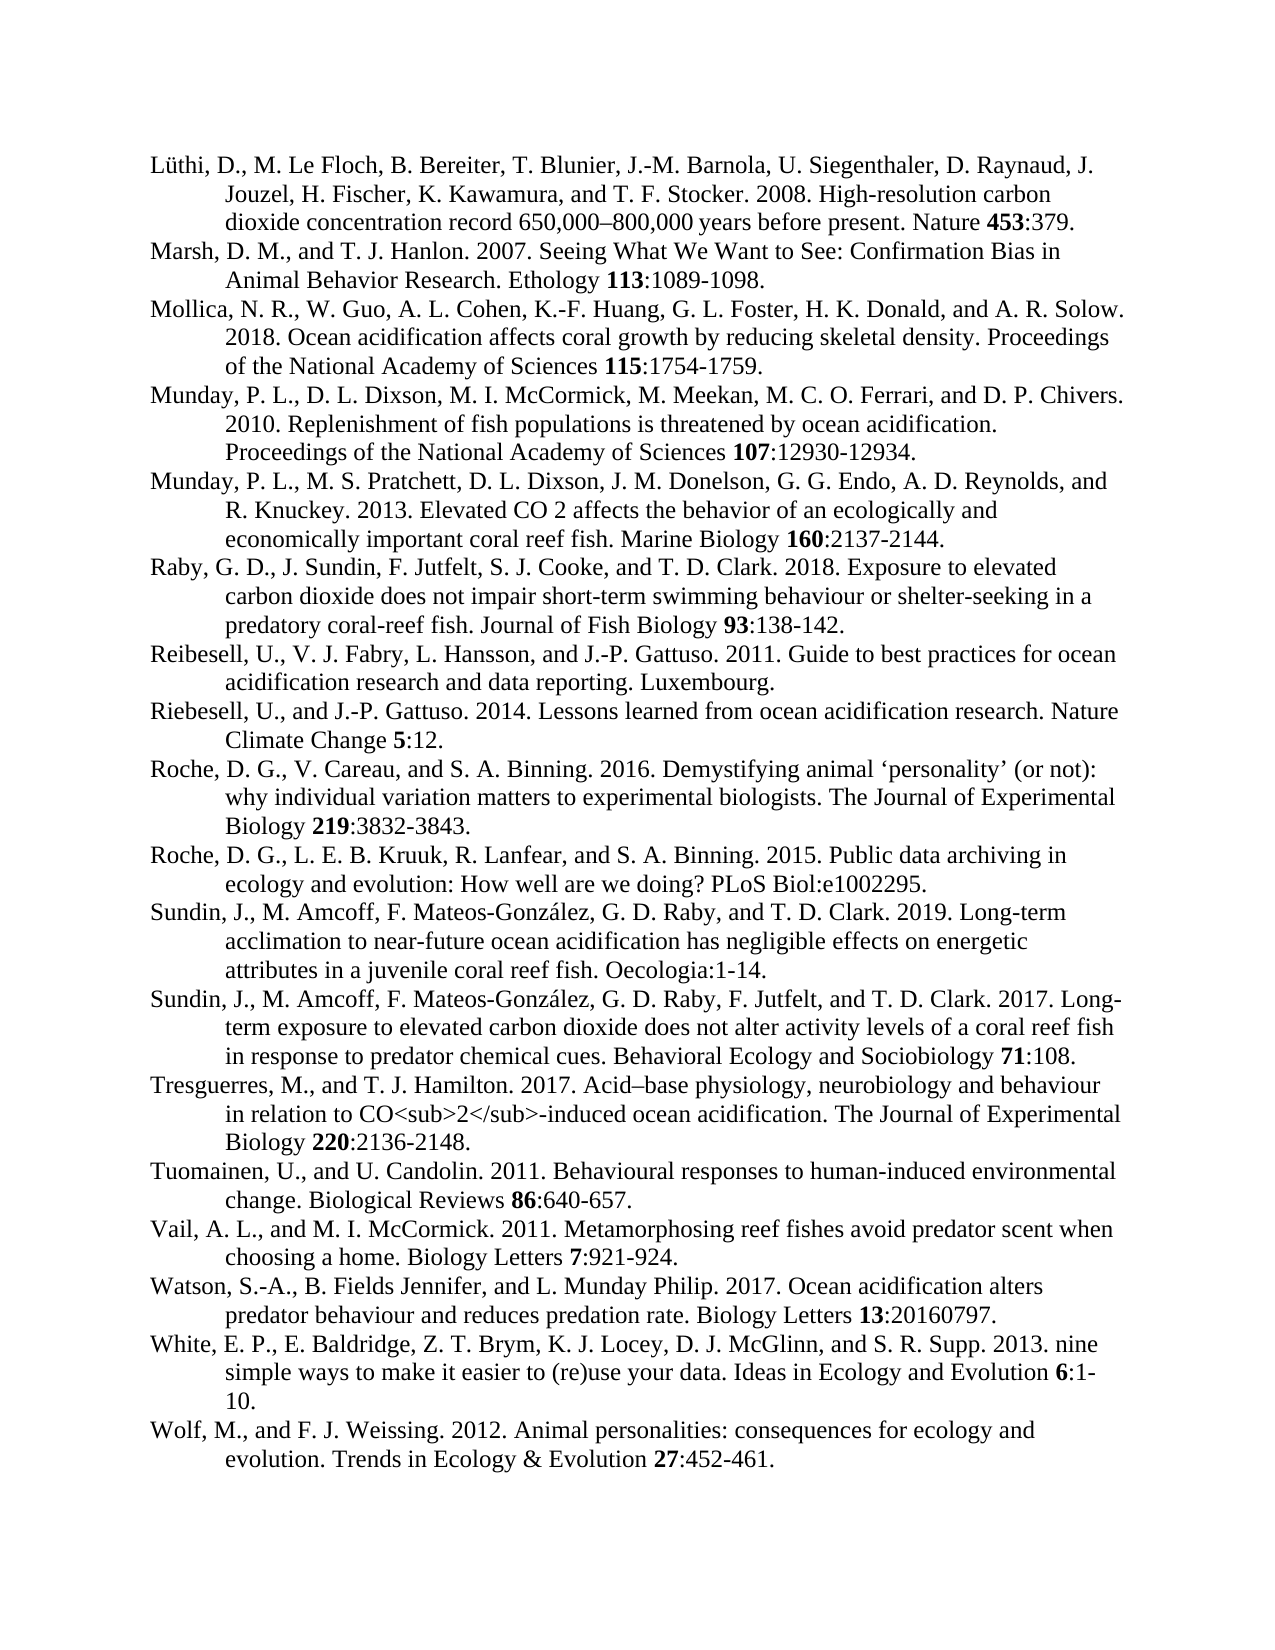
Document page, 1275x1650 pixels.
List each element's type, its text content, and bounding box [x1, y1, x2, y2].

text Tresguerres, M., and T. J. Hamilton. 2017. Acid–base physiology, neurobiology and behaviour in relation to CO<sub>2</sub>-induced ocean acidification. The Journal of Experimental Biology 220:2136-2148. [150, 1070, 1125, 1156]
text Munday, P. L., M. S. Pratchett, D. L. Dixson, J. M. Donelson, G. G. Endo, A. D. Reynolds, and R. Knuckey. 2013. Elevated CO 2 affects the behavior of an ecologically and economically important coral reef fish. Marine Biology 160:2137-2144. [150, 466, 1125, 552]
text Wolf, M., and F. J. Weissing. 2012. Animal personalities: consequences for ecology and evolution. Trends in Ecology & Evolution 27:452-461. [150, 1415, 1125, 1472]
text Lüthi, D., M. Le Floch, B. Bereiter, T. Blunier, J.-M. Barnola, U. Siegenthaler, D. Raynaud, J. Jouzel, H. Fischer, K. Kawamura, and T. F. Stocker. 2008. High-resolution carbon dioxide concentration record 650,000–800,000 years before present. Nature 453:379. [150, 150, 1125, 236]
text Watson, S.-A., B. Fields Jennifer, and L. Munday Philip. 2017. Ocean acidification alters predator behaviour and reduces predation rate. Biology Letters 13:20160797. [150, 1271, 1125, 1329]
text White, E. P., E. Baldridge, Z. T. Brym, K. J. Locey, D. J. McGlinn, and S. R. Supp. 2013. nine simple ways to make it easier to (re)use your data. Ideas in Ecology and Evolution 6:1-10. [150, 1329, 1125, 1415]
text Sundin, J., M. Amcoff, F. Mateos-González, G. D. Raby, F. Jutfelt, and T. D. Clark. 2017. Long-term exposure to elevated carbon dioxide does not alter activity levels of a coral reef fish in response to predator chemical cues. Behavioral Ecology and Sociobiology 71:108. [150, 984, 1125, 1070]
text Sundin, J., M. Amcoff, F. Mateos-González, G. D. Raby, and T. D. Clark. 2019. Long-term acclimation to near-future ocean acidification has negligible effects on energetic attributes in a juvenile coral reef fish. Oecologia:1-14. [150, 897, 1125, 984]
text Vail, A. L., and M. I. McCormick. 2011. Metamorphosing reef fishes avoid predator scent when choosing a home. Biology Letters 7:921-924. [150, 1214, 1125, 1271]
text Reibesell, U., V. J. Fabry, L. Hansson, and J.-P. Gattuso. 2011. Guide to best practices for ocean acidification research and data reporting. Luxembourg. [150, 639, 1125, 696]
text Roche, D. G., V. Careau, and S. A. Binning. 2016. Demystifying animal ‘personality’ (or not): why individual variation matters to experimental biologists. The Journal of Experimental Biology 219:3832-3843. [150, 754, 1125, 840]
text Riebesell, U., and J.-P. Gattuso. 2014. Lessons learned from ocean acidification research. Nature Climate Change 5:12. [150, 696, 1125, 754]
text Marsh, D. M., and T. J. Hanlon. 2007. Seeing What We Want to See: Confirmation Bias in Animal Behavior Research. Ethology 113:1089-1098. [150, 236, 1125, 294]
text Tuomainen, U., and U. Candolin. 2011. Behavioural responses to human‐induced environmental change. Biological Reviews 86:640-657. [150, 1156, 1125, 1214]
text Mollica, N. R., W. Guo, A. L. Cohen, K.-F. Huang, G. L. Foster, H. K. Donald, and A. R. Solow. 2018. Ocean acidification affects coral growth by reducing skeletal density. Proceedings of the National Academy of Sciences 115:1754-1759. [150, 294, 1125, 380]
text Munday, P. L., D. L. Dixson, M. I. McCormick, M. Meekan, M. C. O. Ferrari, and D. P. Chivers. 2010. Replenishment of fish populations is threatened by ocean acidification. Proceedings of the National Academy of Sciences 107:12930-12934. [150, 380, 1125, 466]
text Roche, D. G., L. E. B. Kruuk, R. Lanfear, and S. A. Binning. 2015. Public data archiving in ecology and evolution: How well are we doing? PLoS Biol:e1002295. [150, 840, 1125, 897]
text Raby, G. D., J. Sundin, F. Jutfelt, S. J. Cooke, and T. D. Clark. 2018. Exposure to elevated carbon dioxide does not impair short-term swimming behaviour or shelter-seeking in a predatory coral-reef fish. Journal of Fish Biology 93:138-142. [150, 552, 1125, 639]
